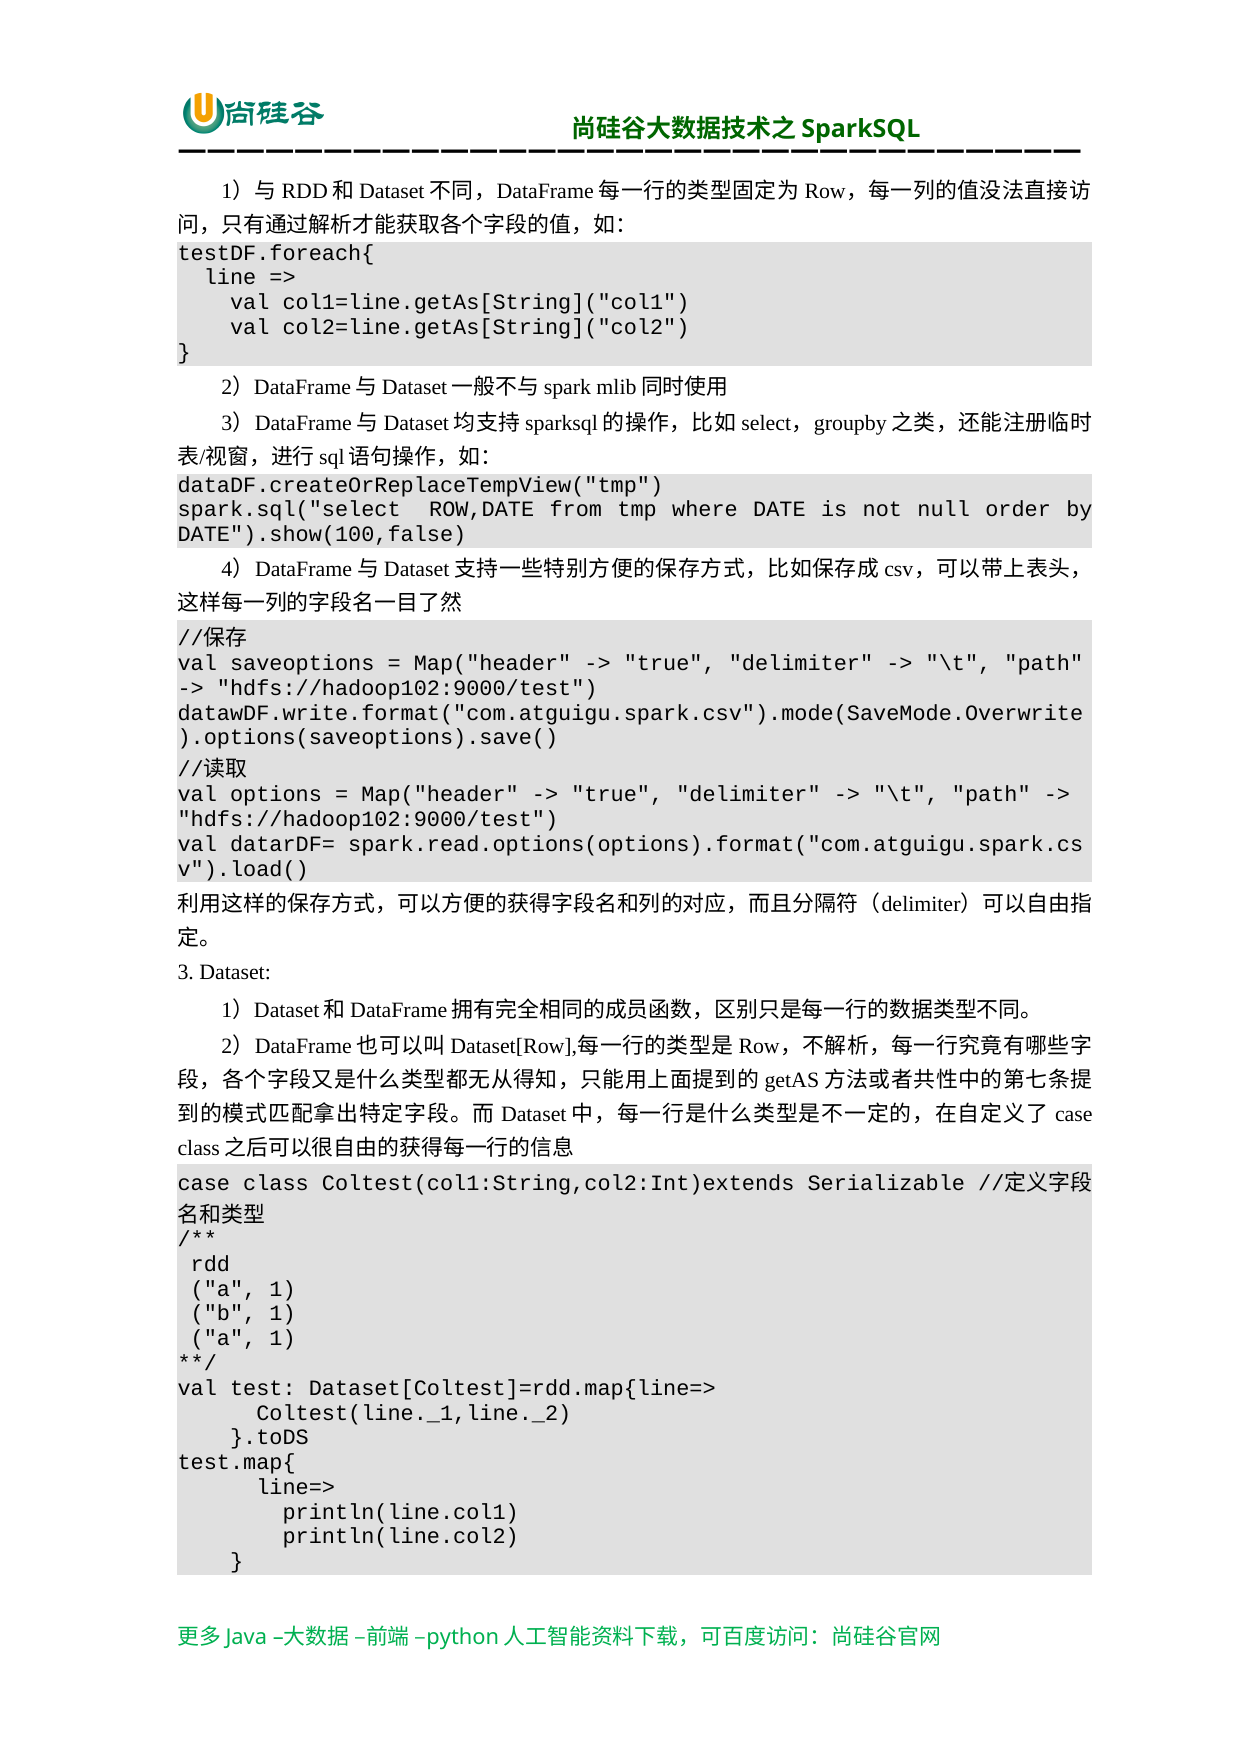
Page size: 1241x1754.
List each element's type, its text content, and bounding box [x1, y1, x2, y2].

text ("a", 1) [177, 1327, 1092, 1352]
text line => [177, 266, 1092, 291]
text 利用这样的保存方式，可以方便的获得字段名和列的对应，而且分隔符（delimiter）可以自由指定。 [177, 884, 1092, 952]
text val col2=line.getAs[String]("col2") [177, 316, 1092, 341]
text 2）DataFrame与Dataset一般不与spark mlib同时使用 [177, 368, 1092, 402]
text 4）DataFrame与Dataset支持一些特别方便的保存方式，比如保存成csv，可以带上表头，这样每一列的字段名一目了然 [177, 550, 1092, 618]
text /** [177, 1228, 1092, 1253]
text test.map{ [177, 1451, 1092, 1476]
text testDF.foreach{ [177, 242, 1092, 266]
text Coltest(line._1,line._2) [177, 1402, 1092, 1427]
text }.toDS [177, 1427, 1092, 1451]
text println(line.col1) [177, 1501, 1092, 1526]
text //保存 [177, 620, 1092, 652]
text ("a", 1) [177, 1278, 1092, 1303]
picture [177, 88, 328, 138]
text case class Coltest(col1:String,col2:Int)extends Serializable //定义字段名和类型 [177, 1164, 1092, 1228]
text val test: Dataset[Coltest]=rdd.map{line=> [177, 1377, 1092, 1402]
text //读取 [177, 751, 1092, 783]
text 2）DataFrame也可以叫Dataset[Row],每一行的类型是Row，不解析，每一行究竟有哪些字段，各个字段又是什么类型都无从得知，只能用上面提到的getAS方法或者共性中的第七条提到的模式匹配拿出特定字段。而Dataset中，每一行是什么类型是不一定的，在自定义了case class之后可以很自由的获得每一行的信息 [177, 1027, 1092, 1162]
text rdd [177, 1253, 1092, 1278]
text dataDF.createOrReplaceTempView("tmp") [177, 474, 1092, 498]
text line=> [177, 1476, 1092, 1501]
text val col1=line.getAs[String]("col1") [177, 291, 1092, 316]
text 3. Dataset: [177, 954, 1092, 988]
text } [177, 341, 1092, 366]
text val options = Map("header" -> "true", "delimiter" -> "\t", "path" -> "hdfs://hadoop102:9000/test") [177, 783, 1092, 833]
text ("b", 1) [177, 1303, 1092, 1327]
text 3）DataFrame与Dataset均支持sparksql的操作，比如select，groupby之类，还能注册临时表/视窗，进行sql语句操作，如： [177, 404, 1092, 472]
text println(line.col2) [177, 1526, 1092, 1551]
text spark.sql("select ROW,DATE from tmp where DATE is not null order by DATE").show(100,false) [177, 498, 1092, 548]
text datawDF.write.format("com.atguigu.spark.csv").mode(SaveMode.Overwrite).options(saveoptions).save() [177, 702, 1092, 751]
text val datarDF= spark.read.options(options).format("com.atguigu.spark.csv").load() [177, 833, 1092, 882]
text } [177, 1551, 1092, 1575]
text 1）与RDD和Dataset不同，DataFrame每一行的类型固定为Row，每一列的值没法直接访问，只有通过解析才能获取各个字段的值，如： [177, 172, 1092, 239]
text **/ [177, 1352, 1092, 1377]
text val saveoptions = Map("header" -> "true", "delimiter" -> "\t", "path" -> "hdfs://hadoop102:9000/test") [177, 652, 1092, 702]
text 1）Dataset和DataFrame拥有完全相同的成员函数，区别只是每一行的数据类型不同。 [177, 991, 1092, 1024]
